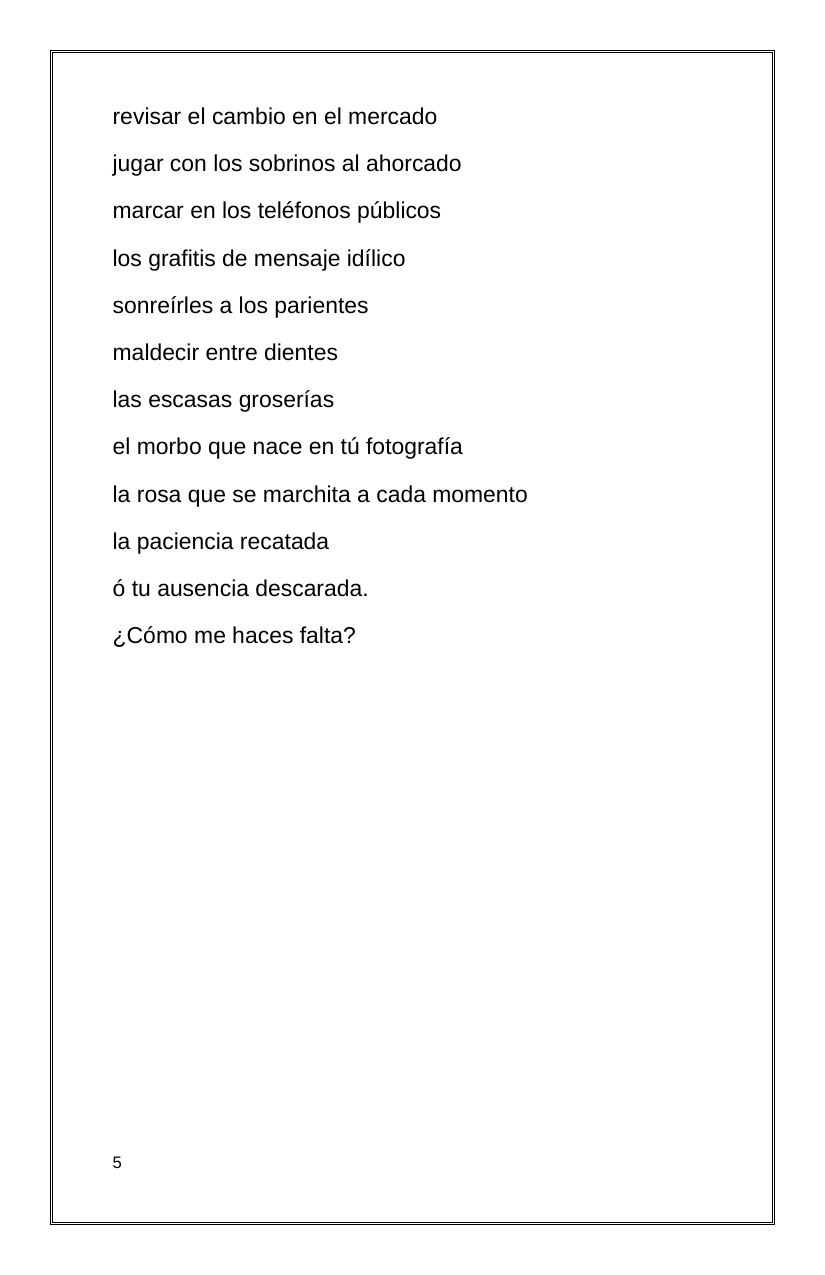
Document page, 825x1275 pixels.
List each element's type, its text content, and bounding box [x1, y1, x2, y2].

text la rosa que se marchita a cada momento [112, 481, 731, 507]
text la paciencia recatada [112, 528, 731, 554]
text jugar con los sobrinos al ahorcado [112, 150, 731, 177]
text las escasas groserías [112, 386, 731, 413]
text ¿Cómo me haces falta? [112, 622, 731, 648]
text sonreírles a los parientes [112, 292, 731, 318]
text marcar en los teléfonos públicos [112, 197, 731, 224]
text revisar el cambio en el mercado [112, 103, 731, 129]
text el morbo que nace en tú fotografía [112, 433, 731, 460]
text los grafitis de mensaje idílico [112, 245, 731, 271]
text maldecir entre dientes [112, 339, 731, 365]
text ó tu ausencia descarada. [112, 575, 731, 601]
